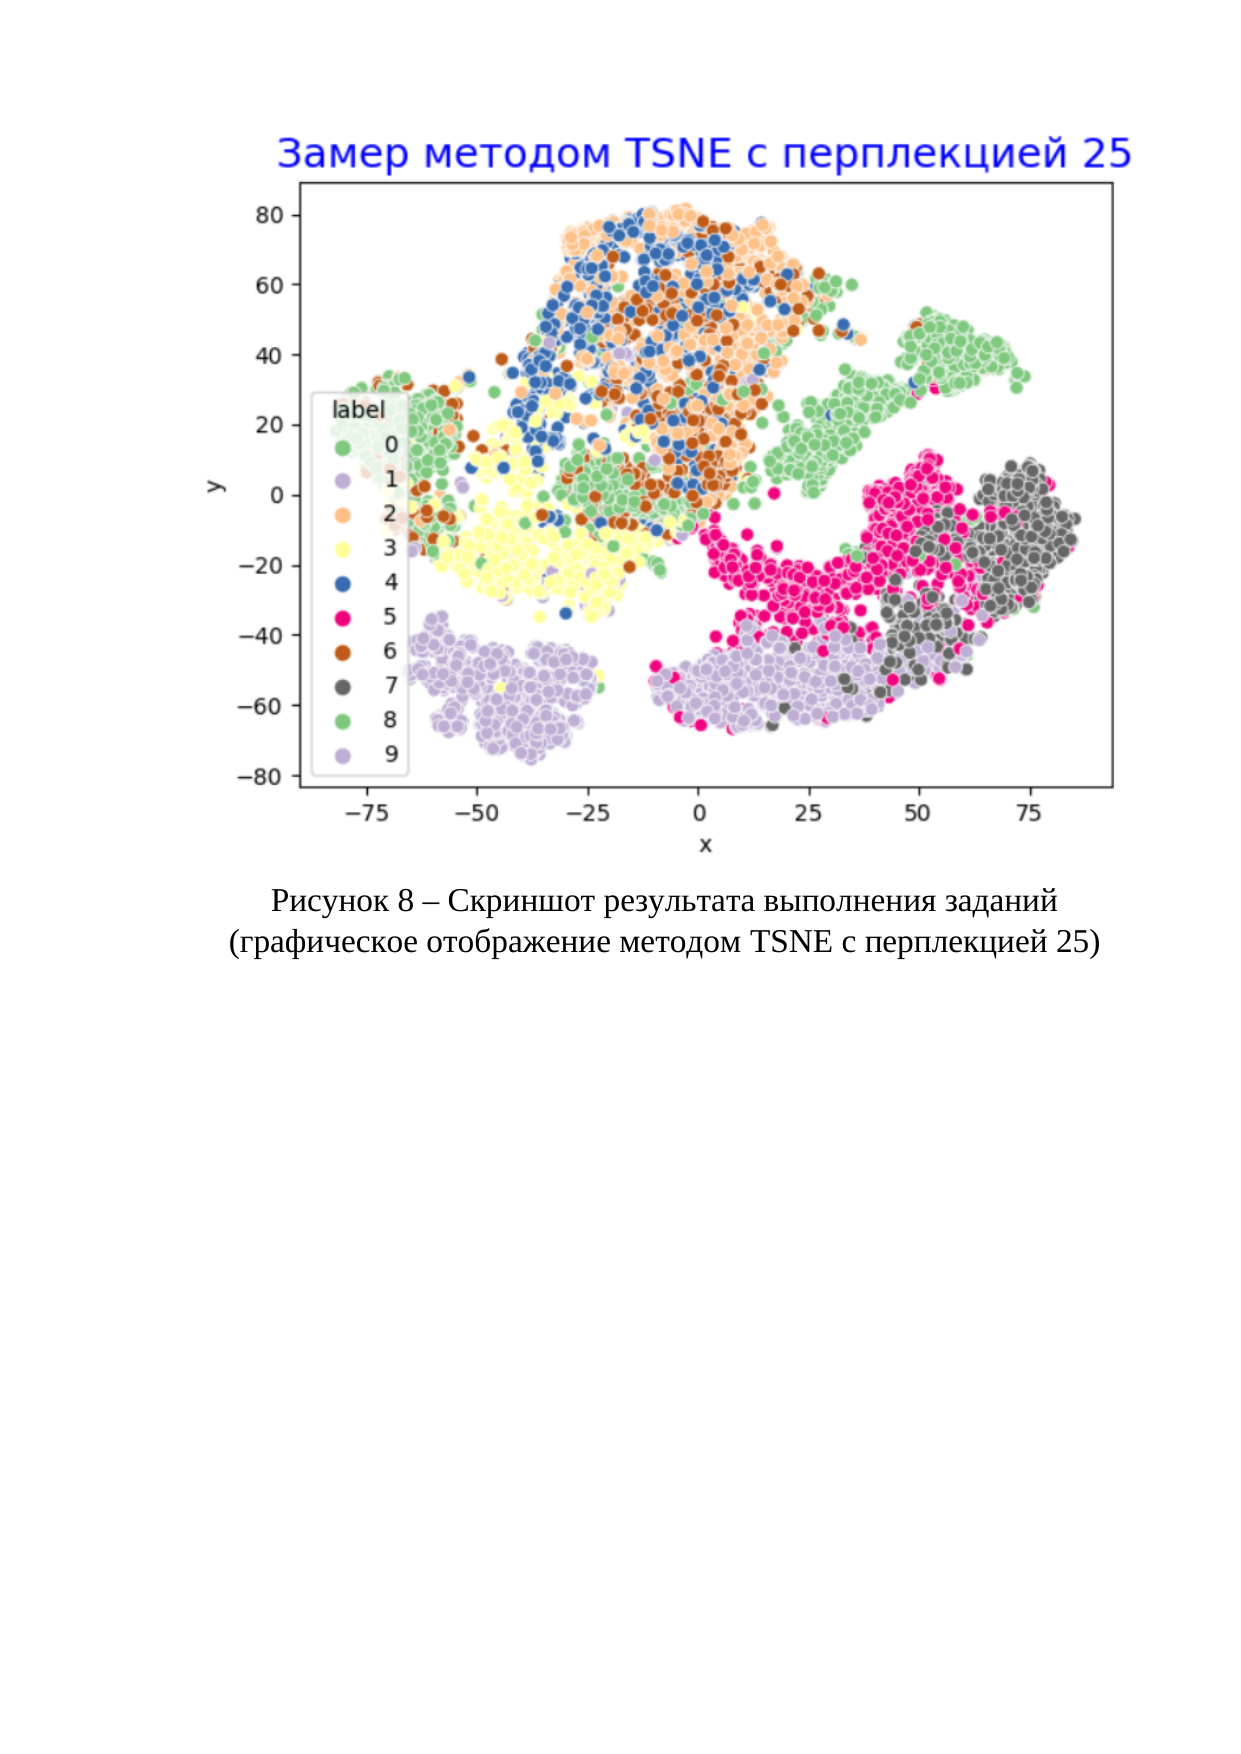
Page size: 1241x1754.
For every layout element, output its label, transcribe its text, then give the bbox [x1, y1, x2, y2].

text Рисунок 8 – Скриншот результата выполнения заданий (графическое отображение методом TSNE с перплекцией 25) [177, 880, 1152, 960]
picture [177, 118, 1152, 861]
